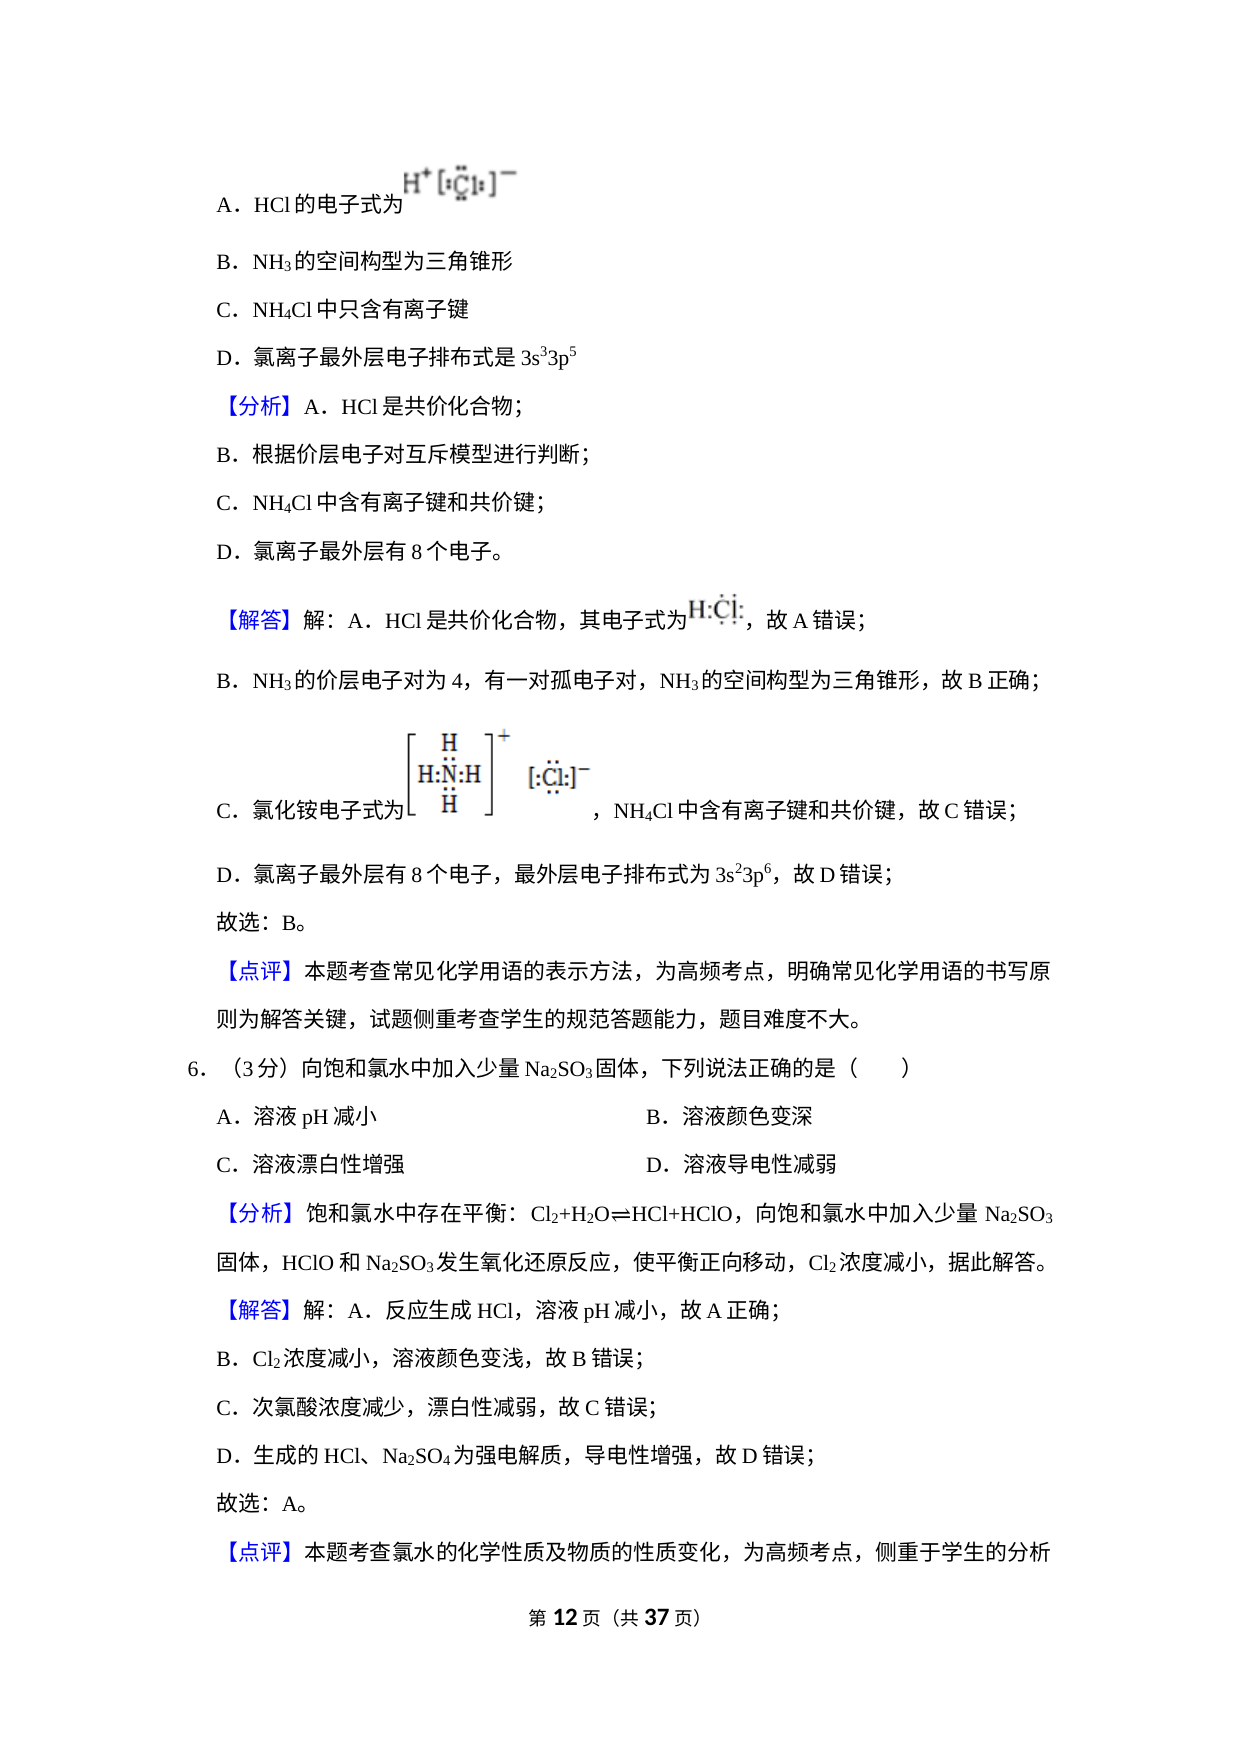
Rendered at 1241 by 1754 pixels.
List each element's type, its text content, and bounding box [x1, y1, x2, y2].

text 故选：B。 [216, 905, 1053, 937]
text 【解答】解：A．HCl是共价化合物，其电子式为，故A错误； [216, 582, 1053, 647]
text C．NH4Cl中只含有离子键 [187, 292, 1053, 324]
text 6．（3分）向饱和氯水中加入少量Na2SO3固体，下列说法正确的是（ ） [187, 1050, 1053, 1083]
text 故选：A。 [216, 1486, 1053, 1518]
text D．氯离子最外层电子排布式是3s33p5 [187, 340, 1053, 372]
text C．次氯酸浓度减少，漂白性减弱，故C错误； [216, 1389, 1053, 1422]
picture [403, 162, 520, 205]
text A．HCl的电子式为 [187, 162, 1053, 227]
text 【分析】A．HCl是共价化合物； [216, 388, 1053, 421]
picture [688, 593, 745, 628]
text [216, 1534, 1053, 1567]
text C．NH4Cl中含有离子键和共价键； [216, 485, 1053, 517]
text B．NH3的价层电子对为4，有一对孤电子对，NH3的空间构型为三角锥形，故B正确； [216, 662, 1053, 695]
text C．氯化铵电子式为，NH4Cl中含有离子键和共价键，故C错误； [216, 711, 1053, 841]
text 【解答】解：A．反应生成HCl，溶液pH减小，故A正确； [216, 1292, 1053, 1325]
picture [405, 726, 592, 819]
text D．氯离子最外层有8个电子，最外层电子排布式为3s23p6，故D错误； [216, 857, 1053, 889]
text 【点评】本题考查常见化学用语的表示方法，为高频考点，明确常见化学用语的书写原则为解答关键，试题侧重考查学生的规范答题能力，题目难度不大。 [216, 953, 1053, 1034]
text A．溶液pH减小 B．溶液颜色变深 [187, 1099, 1053, 1131]
text 【分析】饱和氯水中存在平衡：Cl2+H2O⇌HCl+HClO，向饱和氯水中加入少量Na2SO3固体，HClO 和Na2SO3发生氧化还原反应，使平衡正向移动，Cl2浓度减小，据此解答。 [216, 1195, 1053, 1277]
text B．根据价层电子对互斥模型进行判断； [216, 437, 1053, 469]
text C．溶液漂白性增强 D．溶液导电性减弱 [187, 1147, 1053, 1179]
text B．Cl2浓度减小，溶液颜色变浅，故B错误； [216, 1341, 1053, 1373]
text B．NH3的空间构型为三角锥形 [187, 243, 1053, 276]
text D．生成的HCl、Na2SO4为强电解质，导电性增强，故D错误； [216, 1437, 1053, 1470]
text D．氯离子最外层有8个电子。 [216, 533, 1053, 566]
